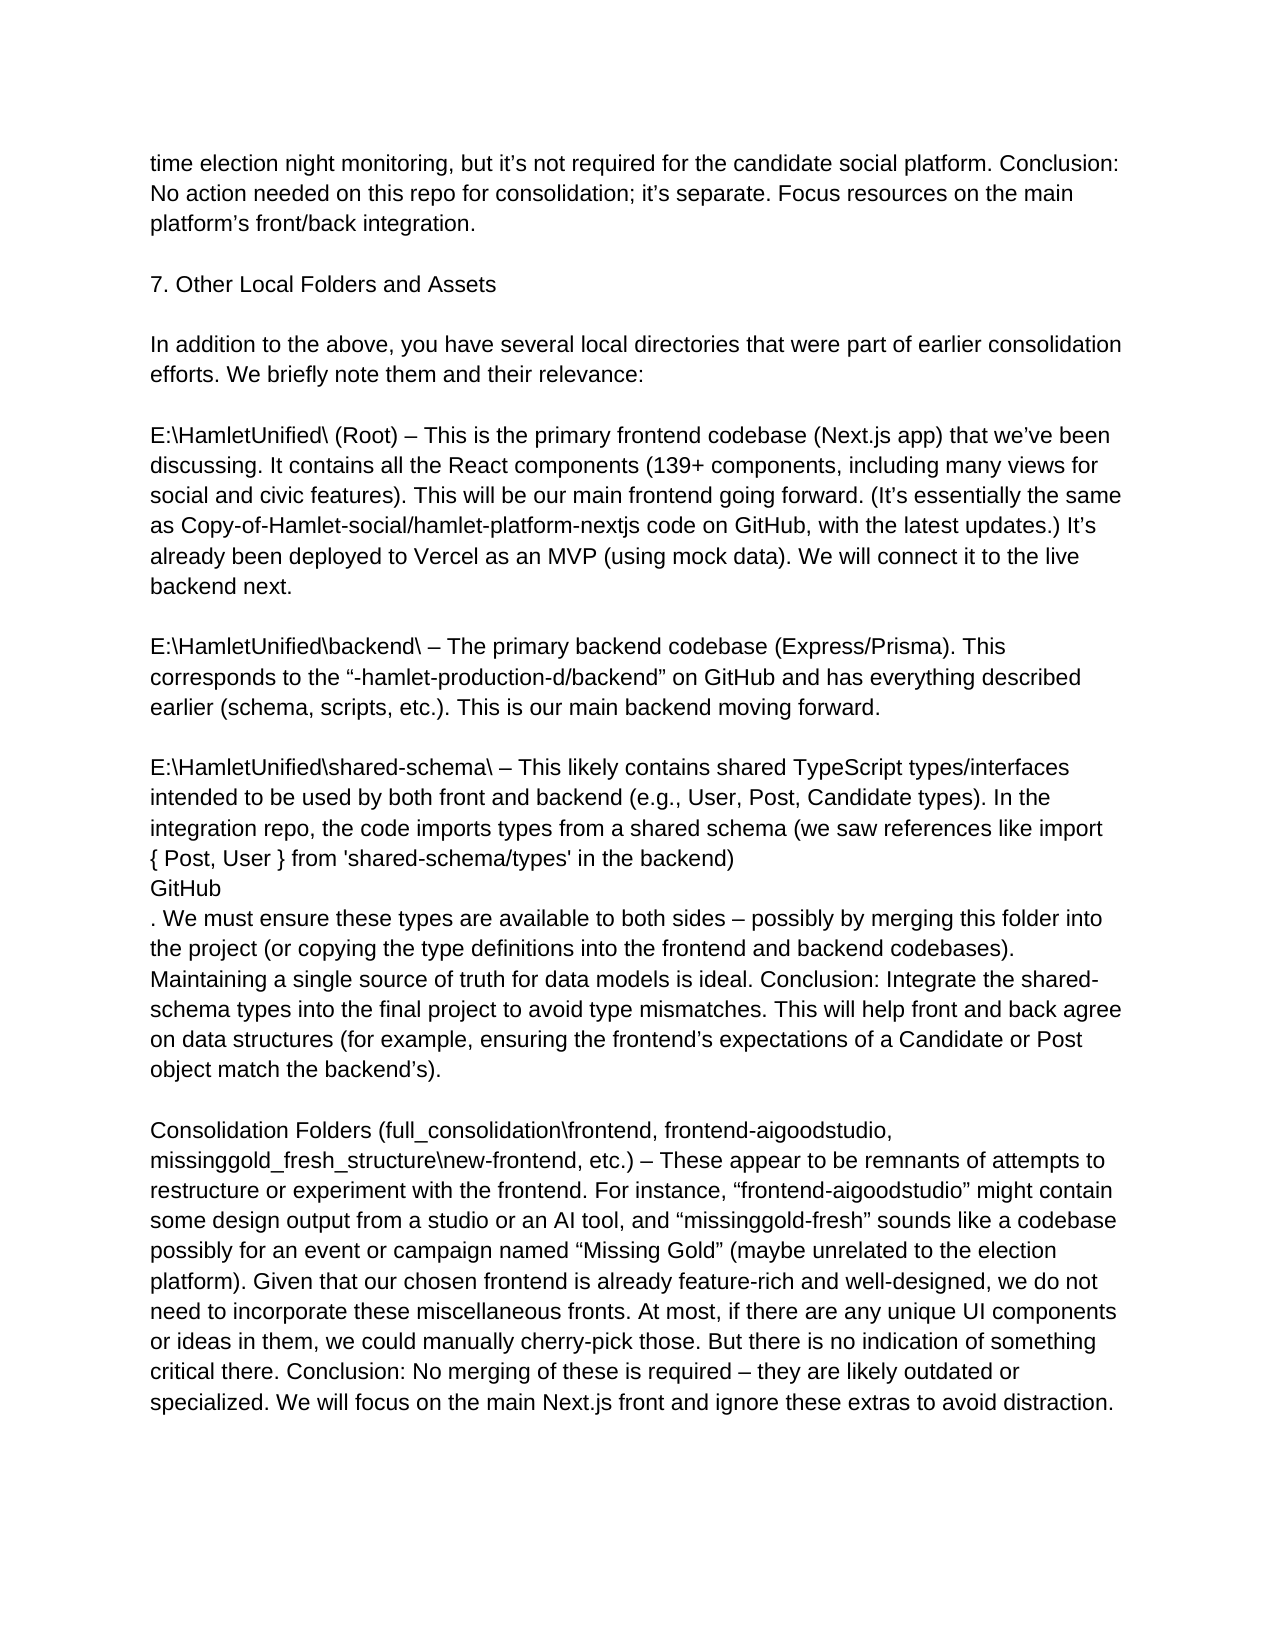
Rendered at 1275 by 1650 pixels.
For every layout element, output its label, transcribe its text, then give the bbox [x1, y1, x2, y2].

text E:\HamletUnified\shared-schema\ – This likely contains shared TypeScript types/interfaces intended to be used by both front and backend (e.g., User, Post, Candidate types). In the integration repo, the code imports types from a shared schema (we saw references like import { Post, User } from 'shared-schema/types' in the backend) [150, 754, 1125, 871]
text 7. Other Local Folders and Assets [150, 271, 1125, 297]
text Consolidation Folders (full_consolidation\frontend, frontend-aigoodstudio, missinggold_fresh_structure\new-frontend, etc.) – These appear to be remnants of attempts to restructure or experiment with the frontend. For instance, “frontend-aigoodstudio” might contain some design output from a studio or an AI tool, and “missinggold-fresh” sounds like a codebase possibly for an event or campaign named “Missing Gold” (maybe unrelated to the election platform). Given that our chosen frontend is already feature-rich and well-designed, we do not need to incorporate these miscellaneous fronts. At most, if there are any unique UI components or ideas in them, we could manually cherry-pick those. But there is no indication of something critical there. Conclusion: No merging of these is required – they are likely outdated or specialized. We will focus on the main Next.js front and ignore these extras to avoid distraction. [150, 1117, 1125, 1415]
text E:\HamletUnified\backend\ – The primary backend codebase (Express/Prisma). This corresponds to the “-hamlet-production-d/backend” on GitHub and has everything described earlier (schema, scripts, etc.). This is our main backend moving forward. [150, 633, 1125, 720]
text In addition to the above, you have several local directories that were part of earlier consolidation efforts. We briefly note them and their relevance: [150, 331, 1125, 388]
text GitHub [150, 875, 1125, 901]
text E:\HamletUnified\ (Root) – This is the primary frontend codebase (Next.js app) that we’ve been discussing. It contains all the React components (139+ components, including many views for social and civic features). This will be our main frontend going forward. (It’s essentially the same as Copy-of-Hamlet-social/hamlet-platform-nextjs code on GitHub, with the latest updates.) It’s already been deployed to Vercel as an MVP (using mock data). We will connect it to the live backend next. [150, 422, 1125, 599]
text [150, 150, 1125, 237]
text . We must ensure these types are available to both sides – possibly by merging this folder into the project (or copying the type definitions into the frontend and backend codebases). Maintaining a single source of truth for data models is ideal. Conclusion: Integrate the shared-schema types into the final project to avoid type mismatches. This will help front and back agree on data structures (for example, ensuring the frontend’s expectations of a Candidate or Post object match the backend’s). [150, 905, 1125, 1083]
